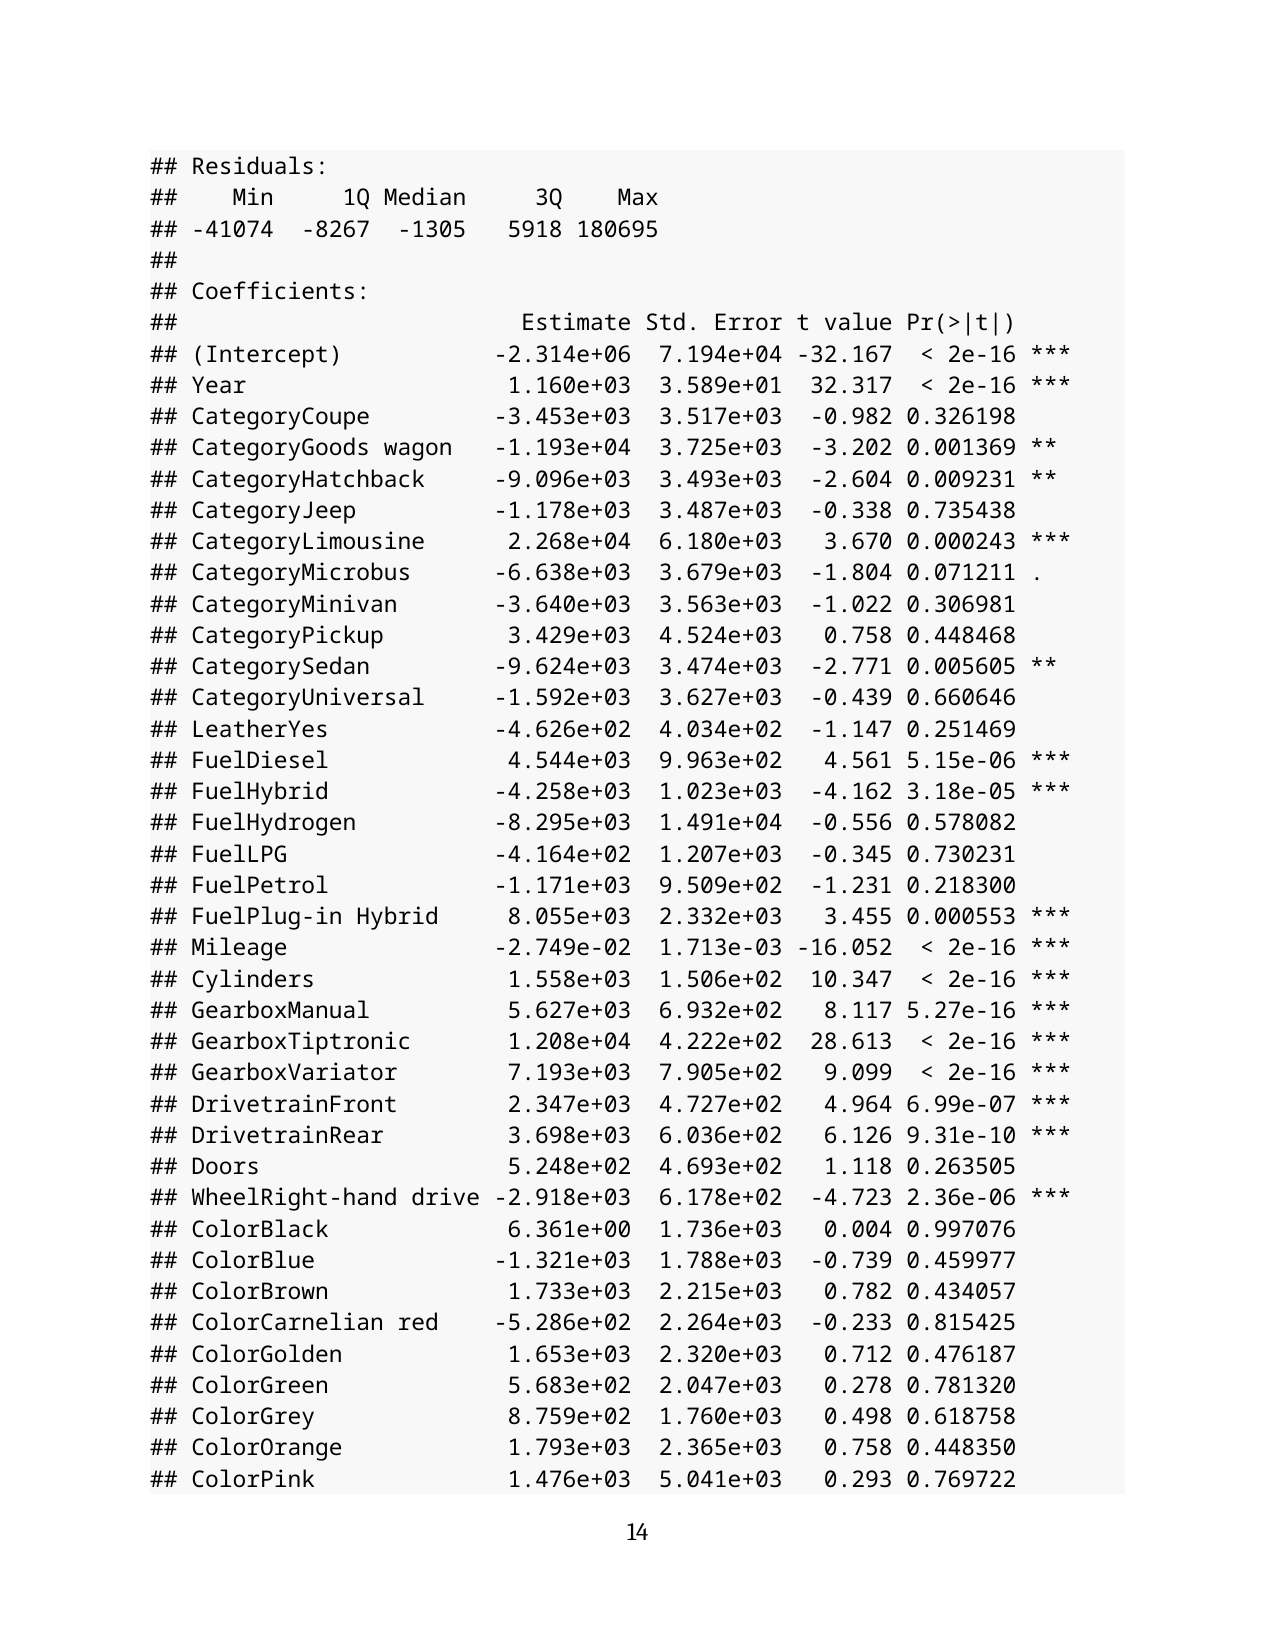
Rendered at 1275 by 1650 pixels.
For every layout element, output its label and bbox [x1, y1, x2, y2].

text [150, 150, 1125, 1494]
